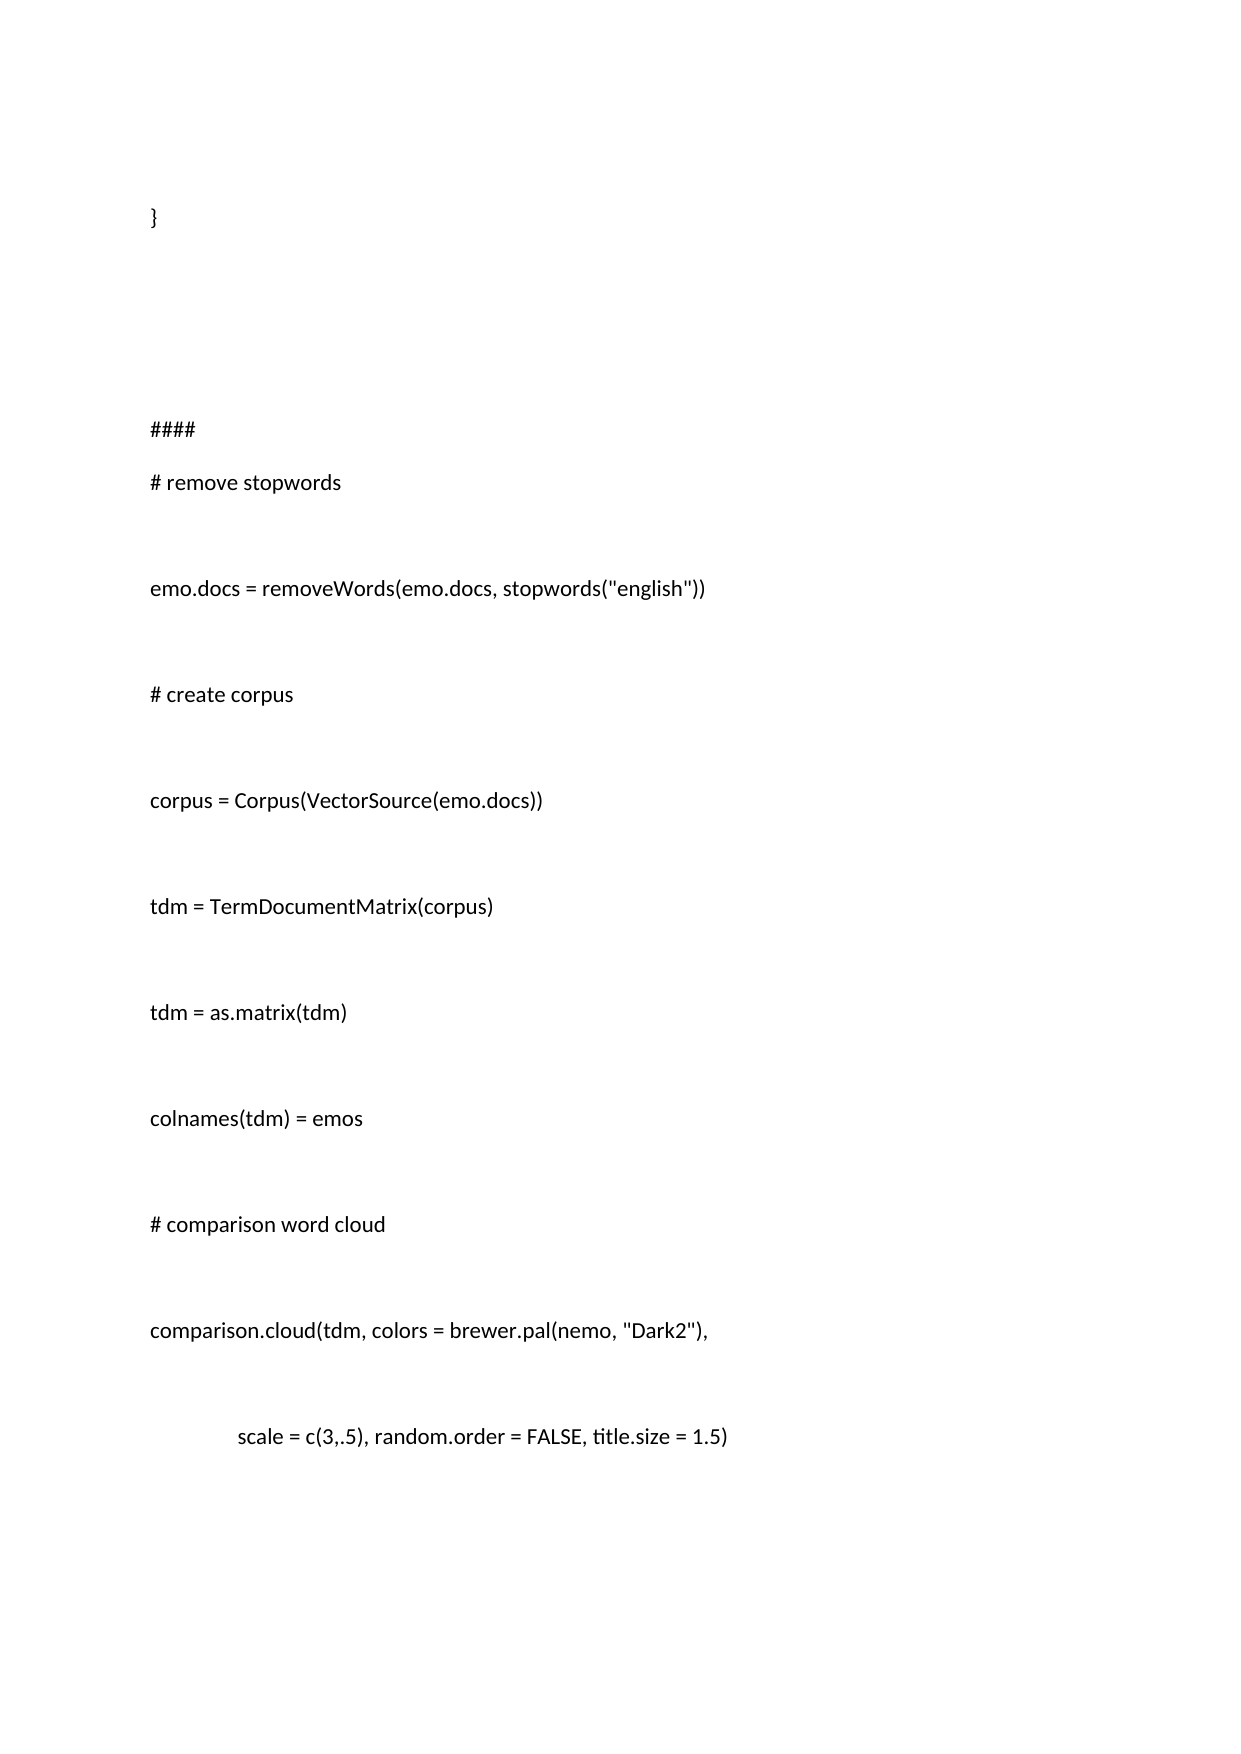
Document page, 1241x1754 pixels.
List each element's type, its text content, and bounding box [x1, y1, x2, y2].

text colnames(tdm) = emos [150, 1104, 1090, 1132]
text # comparison word cloud [150, 1210, 1090, 1238]
text # create corpus [150, 680, 1090, 708]
text tdm = as.matrix(tdm) [150, 998, 1090, 1026]
text scale = c(3,.5), random.order = FALSE, title.size = 1.5) [150, 1422, 1090, 1451]
text } [150, 203, 1090, 231]
text tdm = TermDocumentMatrix(corpus) [150, 892, 1090, 920]
text #### [150, 415, 1090, 443]
text # remove stopwords [150, 468, 1090, 496]
text comparison.cloud(tdm, colors = brewer.pal(nemo, "Dark2"), [150, 1316, 1090, 1344]
text corpus = Corpus(VectorSource(emo.docs)) [150, 786, 1090, 814]
text emo.docs = removeWords(emo.docs, stopwords("english")) [150, 574, 1090, 602]
